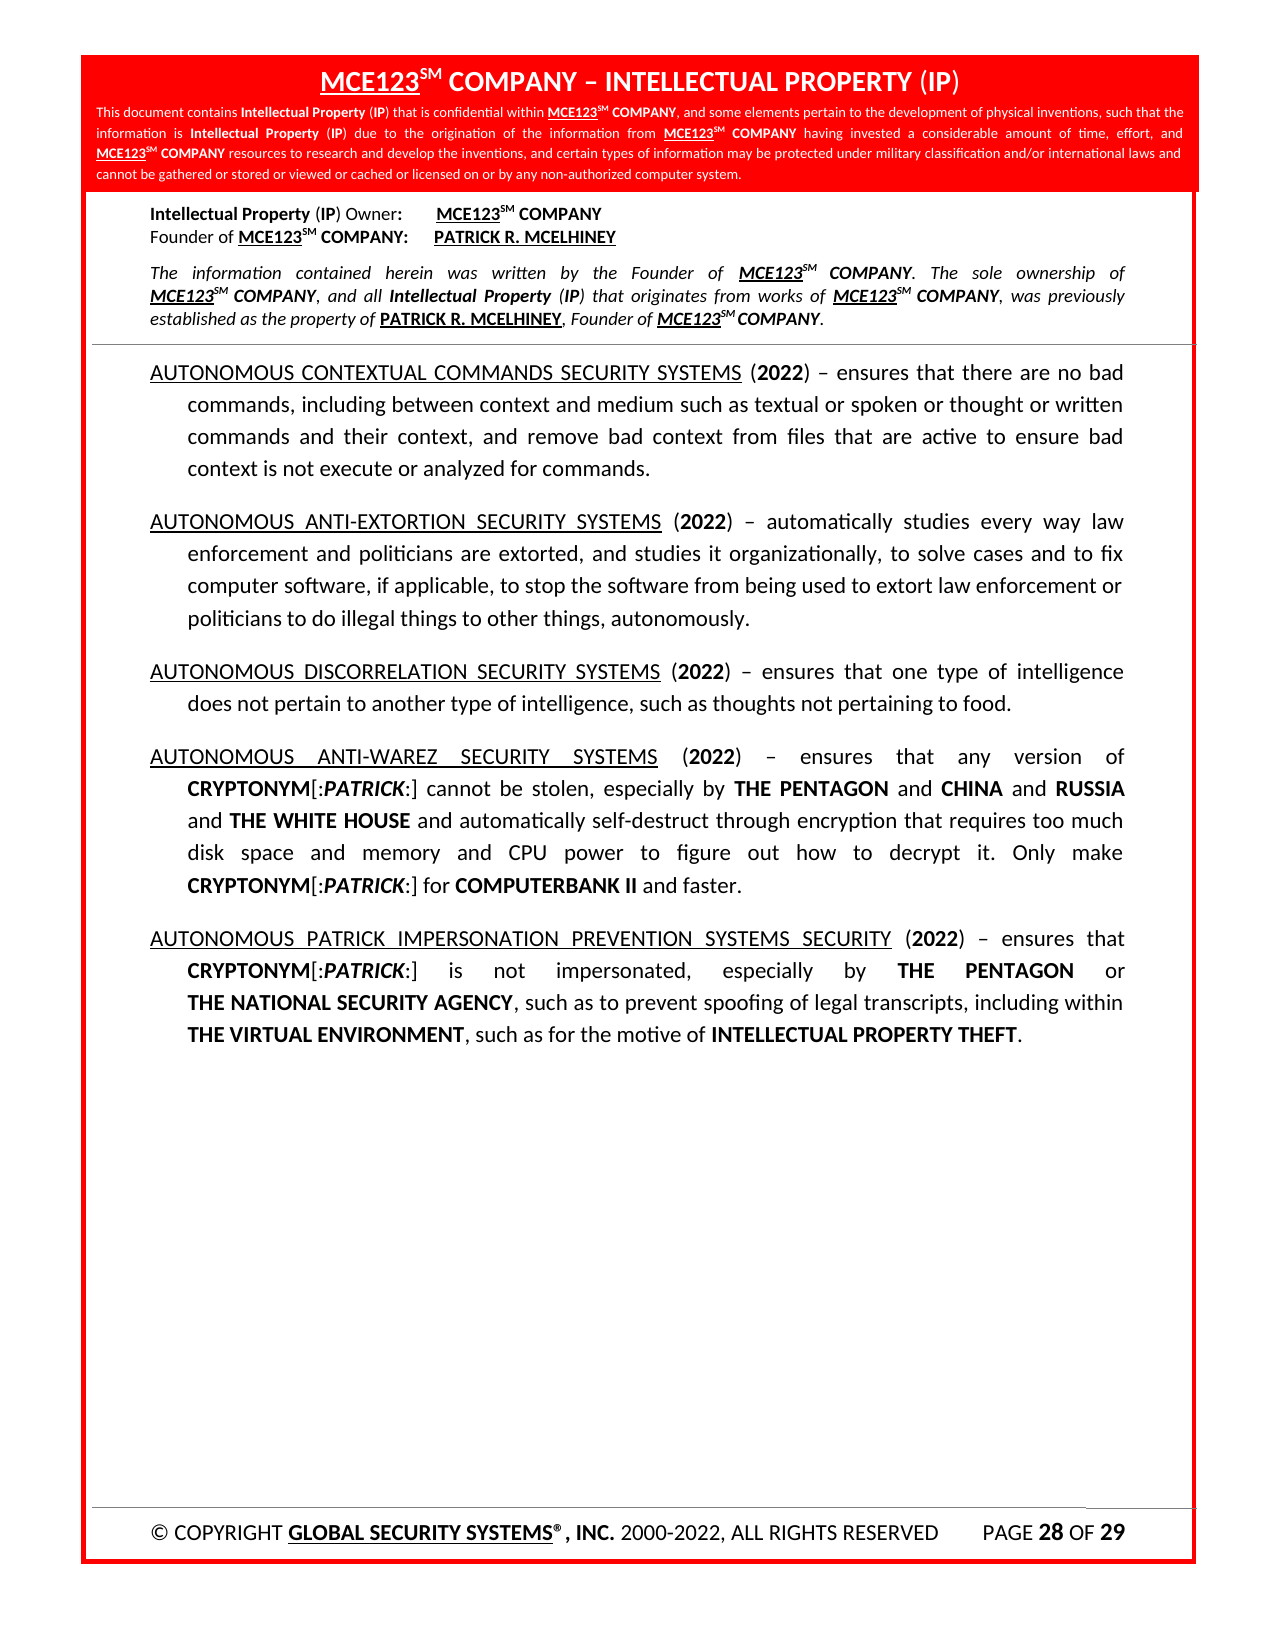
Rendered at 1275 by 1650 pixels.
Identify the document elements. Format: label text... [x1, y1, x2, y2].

text AUTONOMOUS ANTI-EXTORTION SECURITY SYSTEMS (2022) – automatically studies every way law enforcement and politicians are extorted, and studies it organizationally, to solve cases and to fix computer software, if applicable, to stop the software from being used to extort law enforcement or politicians to do illegal things to other things, autonomously. [150, 507, 1125, 632]
text AUTONOMOUS CONTEXTUAL COMMANDS SECURITY SYSTEMS (2022) – ensures that there are no bad commands, including between context and medium such as textual or spoken or thought or written commands and their context, and remove bad context from files that are active to ensure bad context is not execute or analyzed for commands. [150, 358, 1125, 482]
text AUTONOMOUS DISCORRELATION SECURITY SYSTEMS (2022) – ensures that one type of intelligence does not pertain to another type of intelligence, such as thoughts not pertaining to food. [150, 657, 1125, 717]
text AUTONOMOUS ANTI-WAREZ SECURITY SYSTEMS (2022) – ensures that any version of CRYPTONYM[:PATRICK:] cannot be stolen, especially by THE PENTAGON and CHINA and RUSSIA and THE WHITE HOUSE and automatically self-destruct through encryption that requires too much disk space and memory and CPU power to figure out how to decrypt it. Only make CRYPTONYM[:PATRICK:] for COMPUTERBANK II and faster. [150, 742, 1125, 899]
text AUTONOMOUS PATRICK IMPERSONATION PREVENTION SYSTEMS SECURITY (2022) – ensures that CRYPTONYM[:PATRICK:] is not impersonated, especially by THE PENTAGON or THE NATIONAL SECURITY AGENCY, such as to prevent spoofing of legal transcripts, including within THE VIRTUAL ENVIRONMENT, such as for the motive of INTELLECTUAL PROPERTY THEFT. [150, 924, 1125, 1048]
